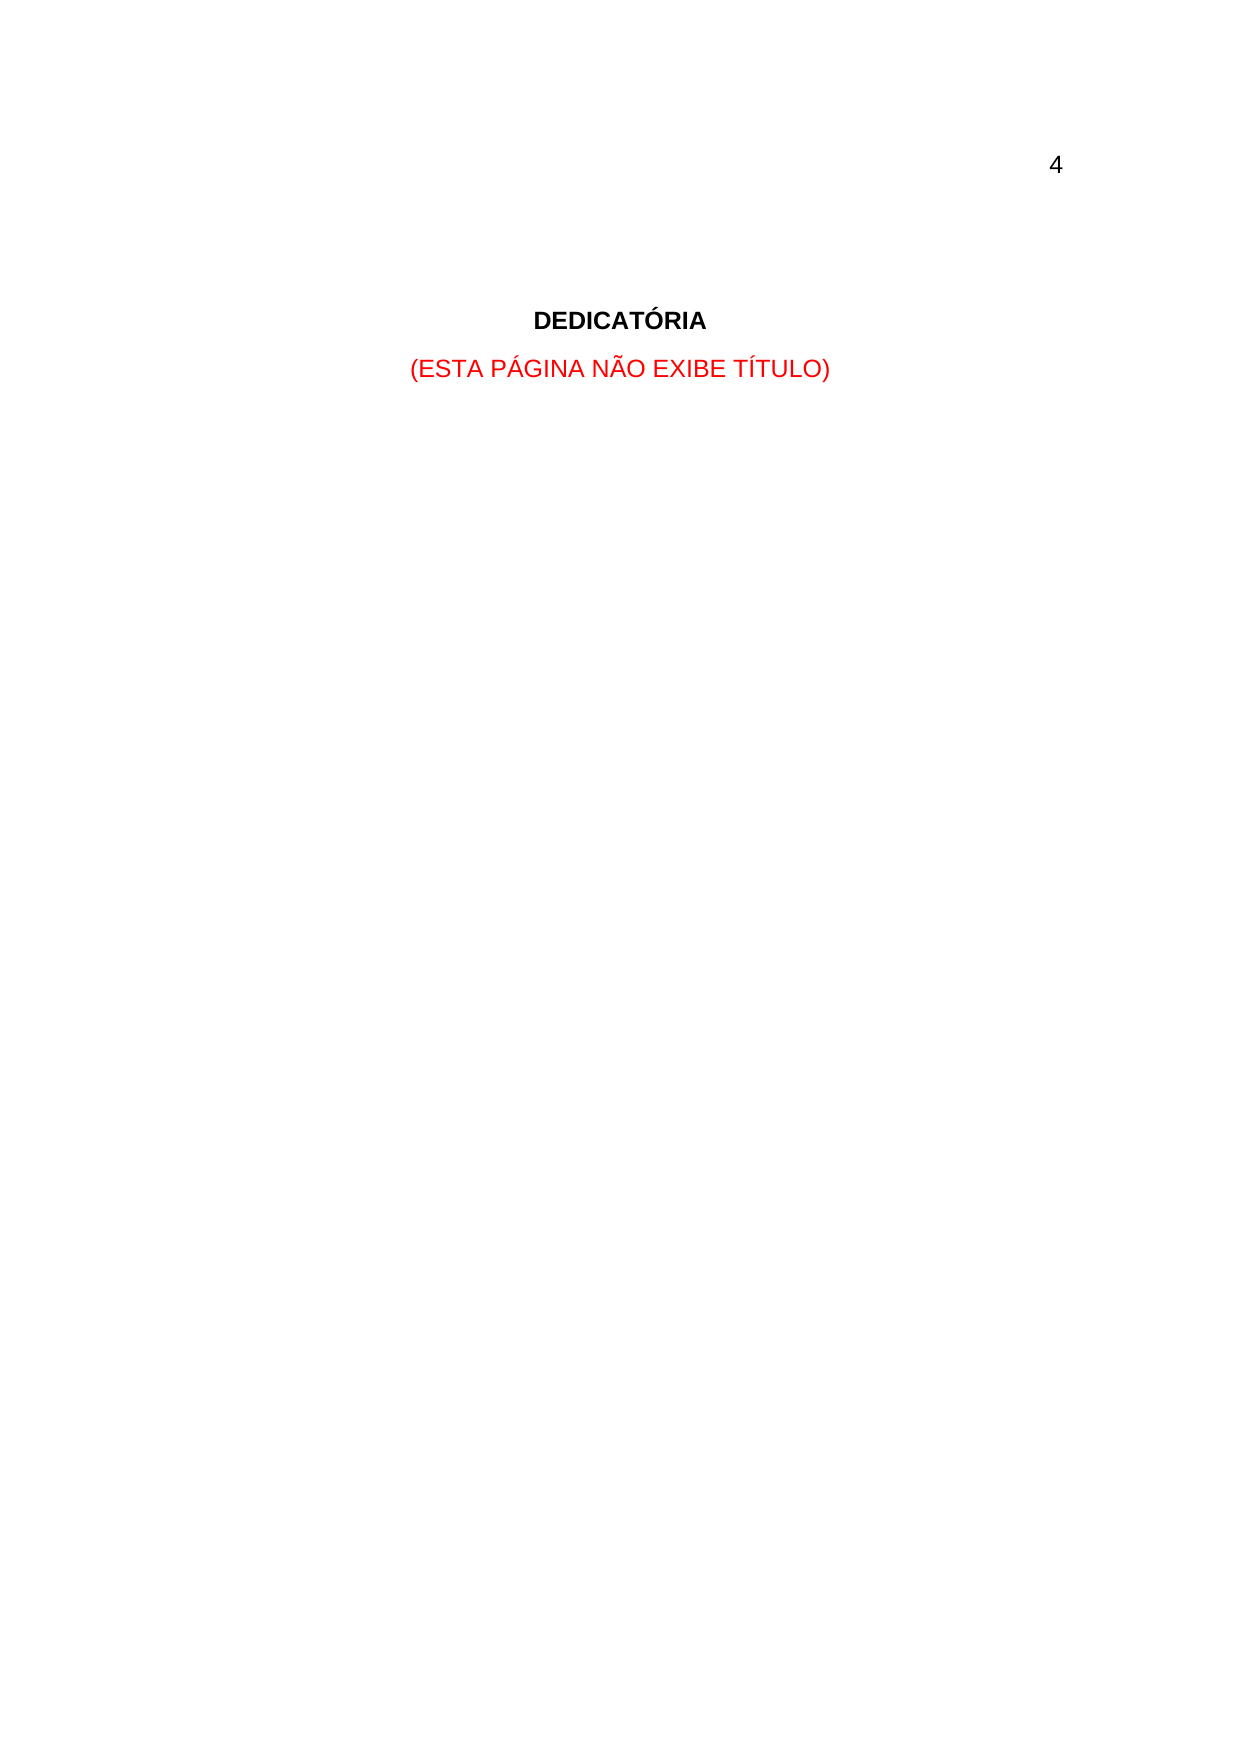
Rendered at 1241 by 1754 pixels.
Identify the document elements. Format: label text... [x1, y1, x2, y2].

text (ESTA PÁGINA NÃO EXIBE TÍTULO) [177, 353, 1063, 382]
text DEDICATÓRIA [177, 306, 1063, 335]
